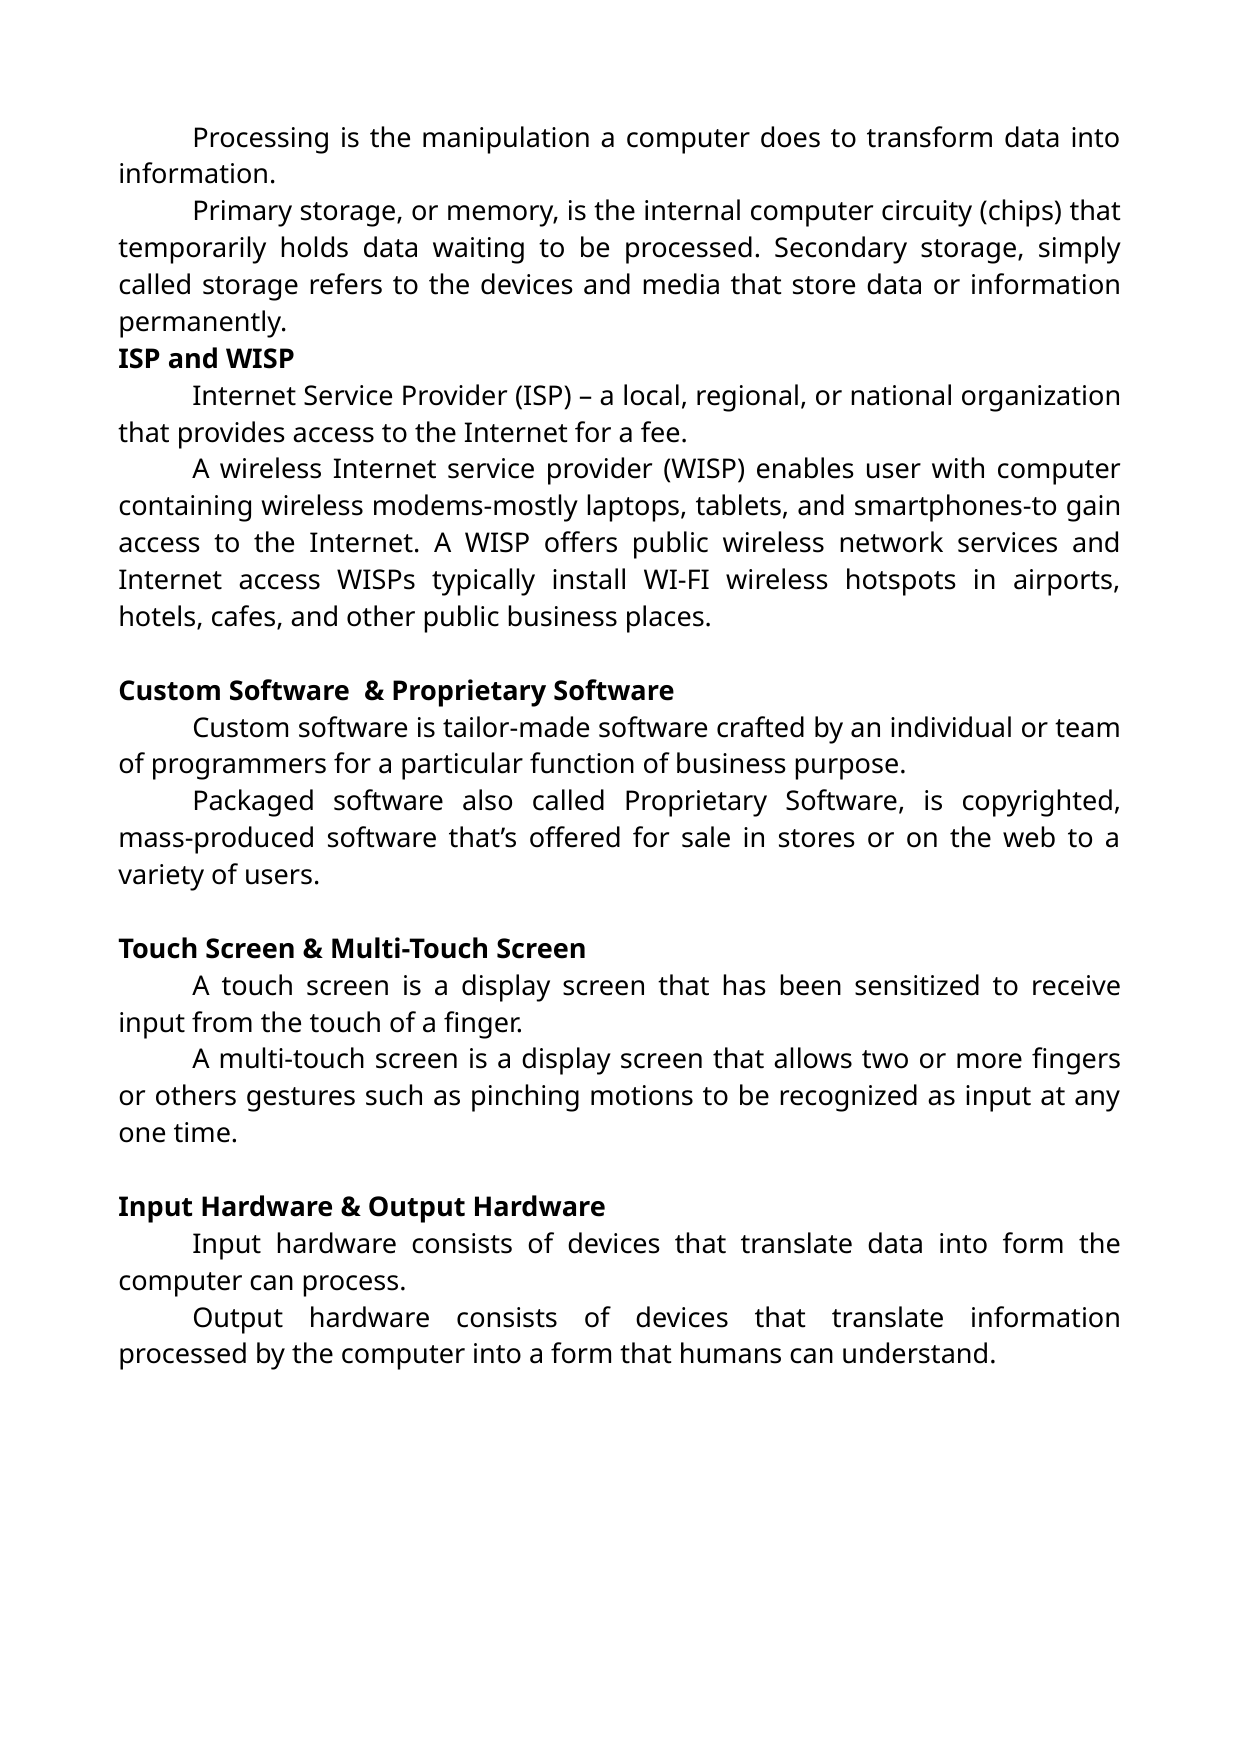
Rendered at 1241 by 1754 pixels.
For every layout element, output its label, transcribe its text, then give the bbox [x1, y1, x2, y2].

text A touch screen is a display screen that has been sensitized to receive input from the touch of a finger. [118, 966, 1122, 1040]
text Custom software is tailor-made software crafted by an individual or team of programmers for a particular function of business purpose. [118, 708, 1122, 782]
text A multi-touch screen is a display screen that allows two or more fingers or others gestures such as pinching motions to be recognized as input at any one time. [118, 1040, 1122, 1151]
text Packaged software also called Proprietary Software, is copyrighted, mass-produced software that’s offered for sale in stores or on the web to a variety of users. [118, 782, 1122, 892]
text Input Hardware & Output Hardware [118, 1187, 1122, 1224]
text Output hardware consists of devices that translate information processed by the computer into a form that humans can understand. [118, 1298, 1122, 1372]
text ISP and WISP [118, 339, 1122, 376]
text Touch Screen & Multi-Touch Screen [118, 929, 1122, 966]
text Custom Software & Proprietary Software [118, 671, 1122, 708]
text Input hardware consists of devices that translate data into form the computer can process. [118, 1224, 1122, 1298]
text Processing is the manipulation a computer does to transform data into information. [118, 118, 1122, 192]
text A wireless Internet service provider (WISP) enables user with computer containing wireless modems-mostly laptops, tablets, and smartphones-to gain access to the Internet. A WISP offers public wireless network services and Internet access WISPs typically install WI-FI wireless hotspots in airports, hotels, cafes, and other public business places. [118, 450, 1122, 634]
text Primary storage, or memory, is the internal computer circuity (chips) that temporarily holds data waiting to be processed. Secondary storage, simply called storage refers to the devices and media that store data or information permanently. [118, 192, 1122, 339]
text Internet Service Provider (ISP) – a local, regional, or national organization that provides access to the Internet for a fee. [118, 376, 1122, 450]
